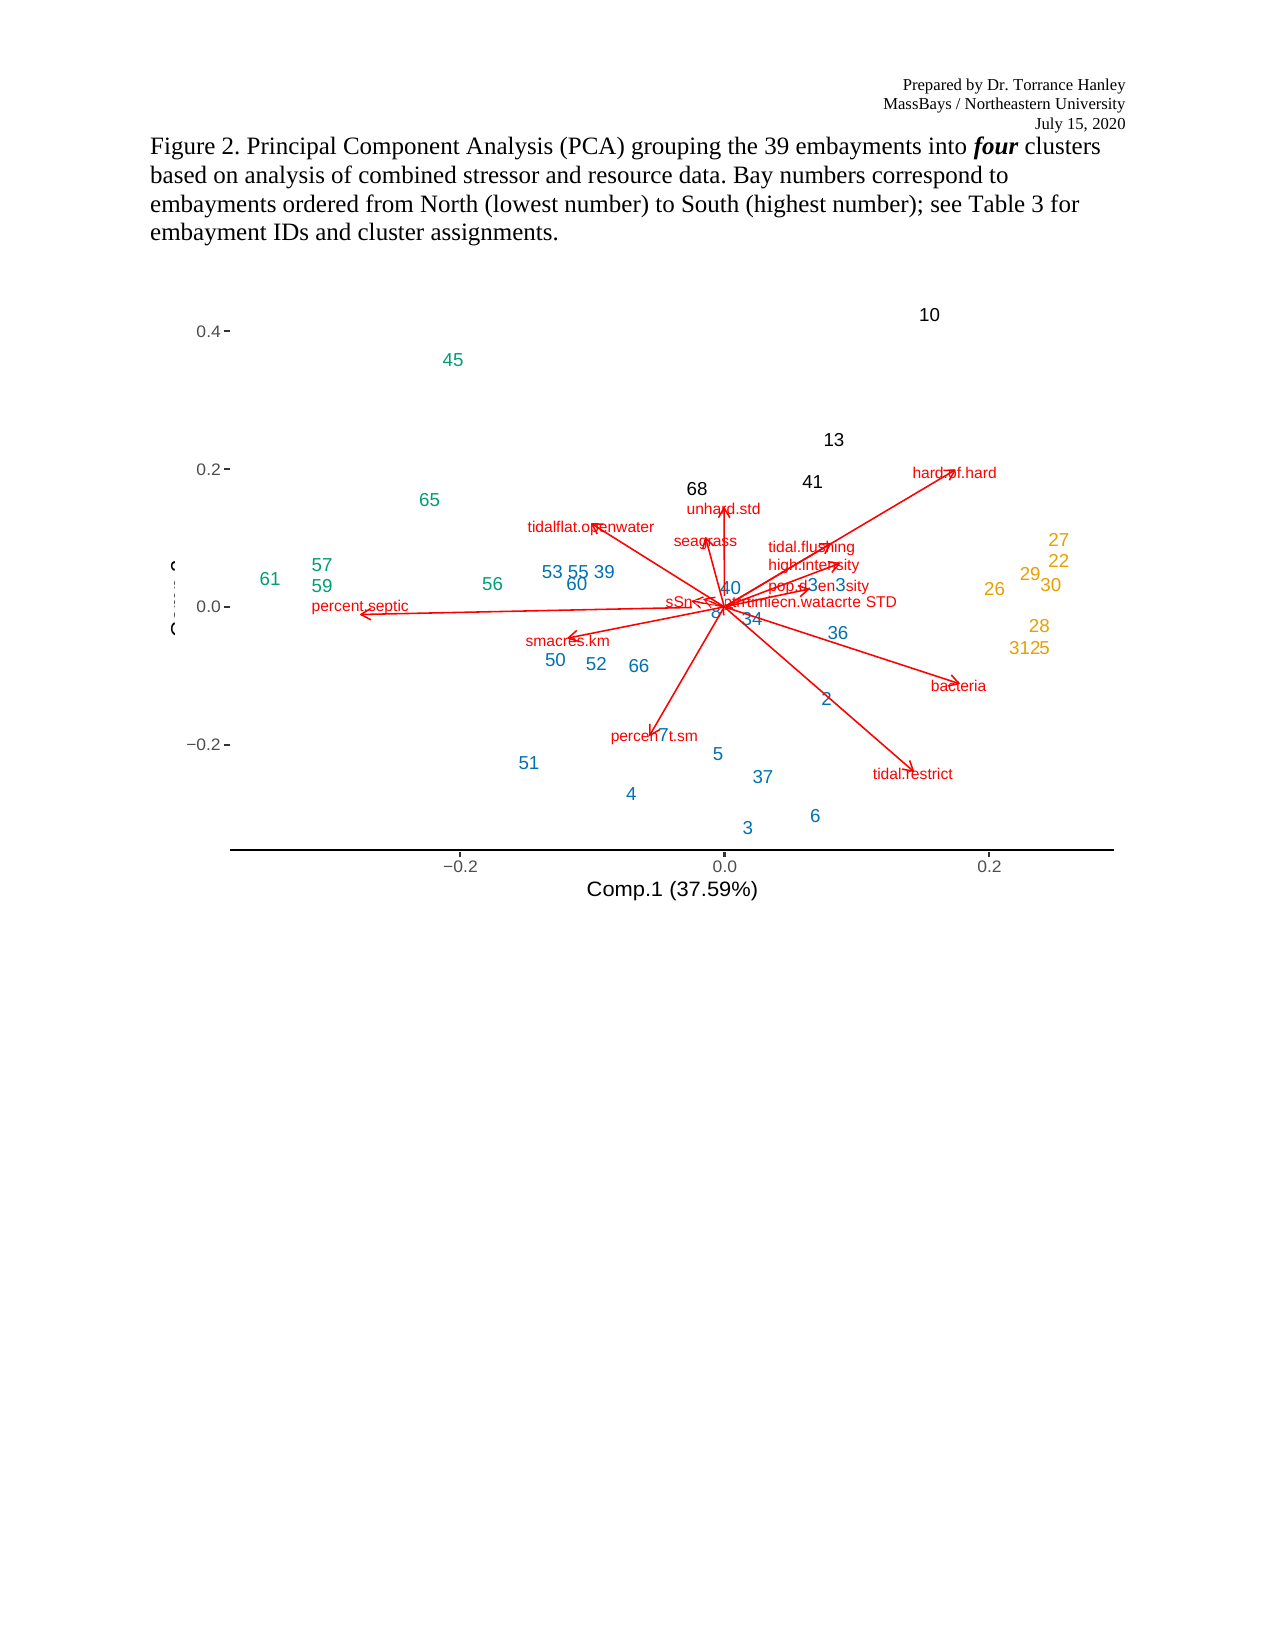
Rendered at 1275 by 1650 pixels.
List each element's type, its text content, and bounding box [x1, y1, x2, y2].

text −0.2 0.0 0.2 [443, 857, 1173, 876]
text 0.4 [196, 322, 1173, 341]
text −0.2 [186, 735, 1173, 754]
text Figure 2. Principal Component Analysis (PCA) grouping the 39 embayments into four clusters based on analysis of combined stressor and resource data. Bay numbers correspond to embayments ordered from North (lowest number) to South (highest number); see Table 3 for embayment IDs and cluster assignments. [150, 131, 1103, 246]
text Comp.1 (37.59%) [560, 877, 784, 901]
text 0.2 [196, 459, 1173, 479]
text 0.0 [196, 597, 1173, 616]
